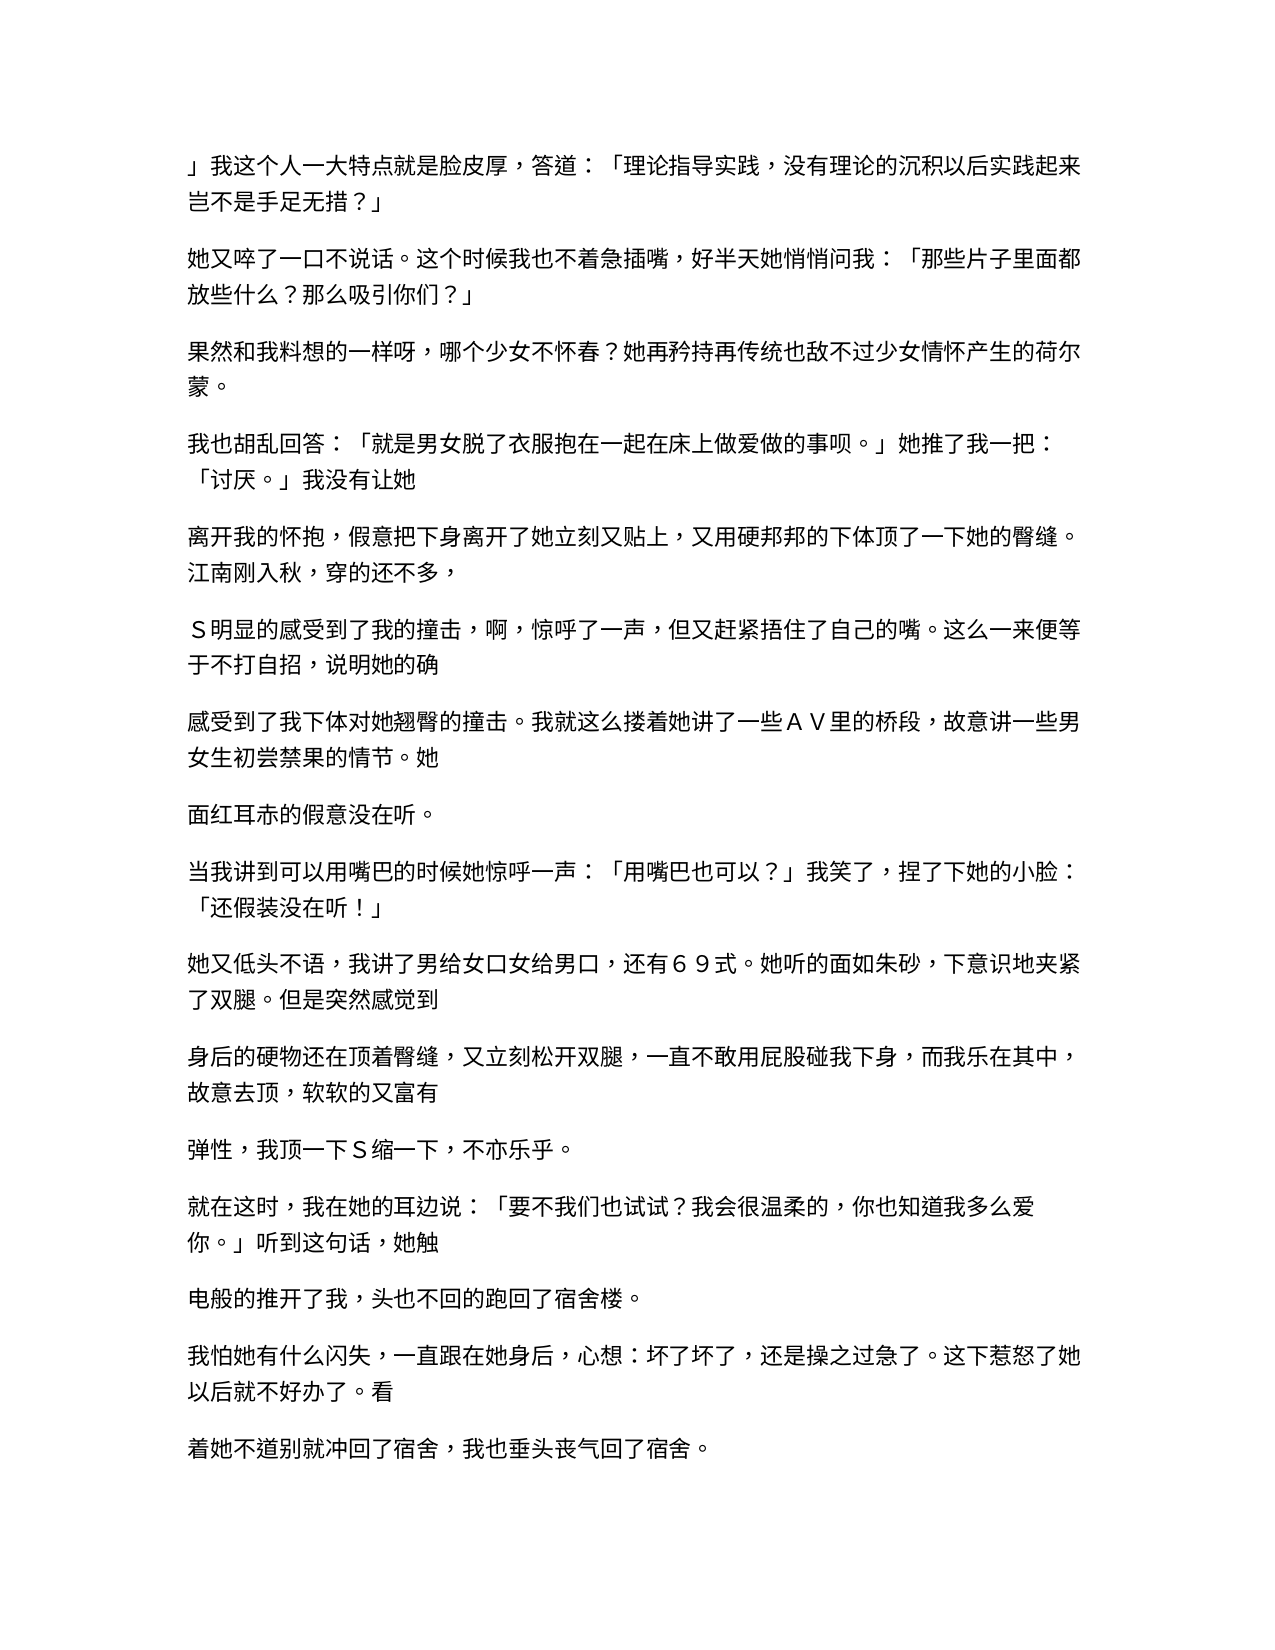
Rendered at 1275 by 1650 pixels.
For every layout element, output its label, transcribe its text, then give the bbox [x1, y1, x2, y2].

text 就在这时，我在她的耳边说：「要不我们也试试？我会很温柔的，你也知道我多么爱你。」听到这句话，她触 [187, 1191, 1087, 1258]
text 」我这个人一大特点就是脸皮厚，答道：「理论指导实践，没有理论的沉积以后实践起来岂不是手足无措？」 [187, 150, 1087, 217]
text 电般的推开了我，头也不回的跑回了宿舍楼。 [187, 1283, 1087, 1314]
text 当我讲到可以用嘴巴的时候她惊呼一声：「用嘴巴也可以？」我笑了，捏了下她的小脸：「还假装没在听！」 [187, 856, 1087, 923]
text 面红耳赤的假意没在听。 [187, 799, 1087, 830]
text 我怕她有什么闪失，一直跟在她身后，心想：坏了坏了，还是操之过急了。这下惹怒了她以后就不好办了。看 [187, 1340, 1087, 1407]
text 果然和我料想的一样呀，哪个少女不怀春？她再矜持再传统也敌不过少女情怀产生的荷尔蒙。 [187, 335, 1087, 403]
text 她又啐了一口不说话。这个时候我也不着急插嘴，好半天她悄悄问我：「那些片子里面都放些什么？那么吸引你们？」 [187, 243, 1087, 310]
text 她又低头不语，我讲了男给女口女给男口，还有６９式。她听的面如朱砂，下意识地夹紧了双腿。但是突然感觉到 [187, 948, 1087, 1016]
text 离开我的怀抱，假意把下身离开了她立刻又贴上，又用硬邦邦的下体顶了一下她的臀缝。江南刚入秋，穿的还不多， [187, 521, 1087, 588]
text 着她不道别就冲回了宿舍，我也垂头丧气回了宿舍。 [187, 1433, 1087, 1464]
text 我也胡乱回答：「就是男女脱了衣服抱在一起在床上做爱做的事呗。」她推了我一把：「讨厌。」我没有让她 [187, 428, 1087, 495]
text 弹性，我顶一下Ｓ缩一下，不亦乐乎。 [187, 1134, 1087, 1165]
text Ｓ明显的感受到了我的撞击，啊，惊呼了一声，但又赶紧捂住了自己的嘴。这么一来便等于不打自招，说明她的确 [187, 613, 1087, 681]
text 感受到了我下体对她翘臀的撞击。我就这么搂着她讲了一些ＡＶ里的桥段，故意讲一些男女生初尝禁果的情节。她 [187, 706, 1087, 773]
text 身后的硬物还在顶着臀缝，又立刻松开双腿，一直不敢用屁股碰我下身，而我乐在其中，故意去顶，软软的又富有 [187, 1041, 1087, 1108]
